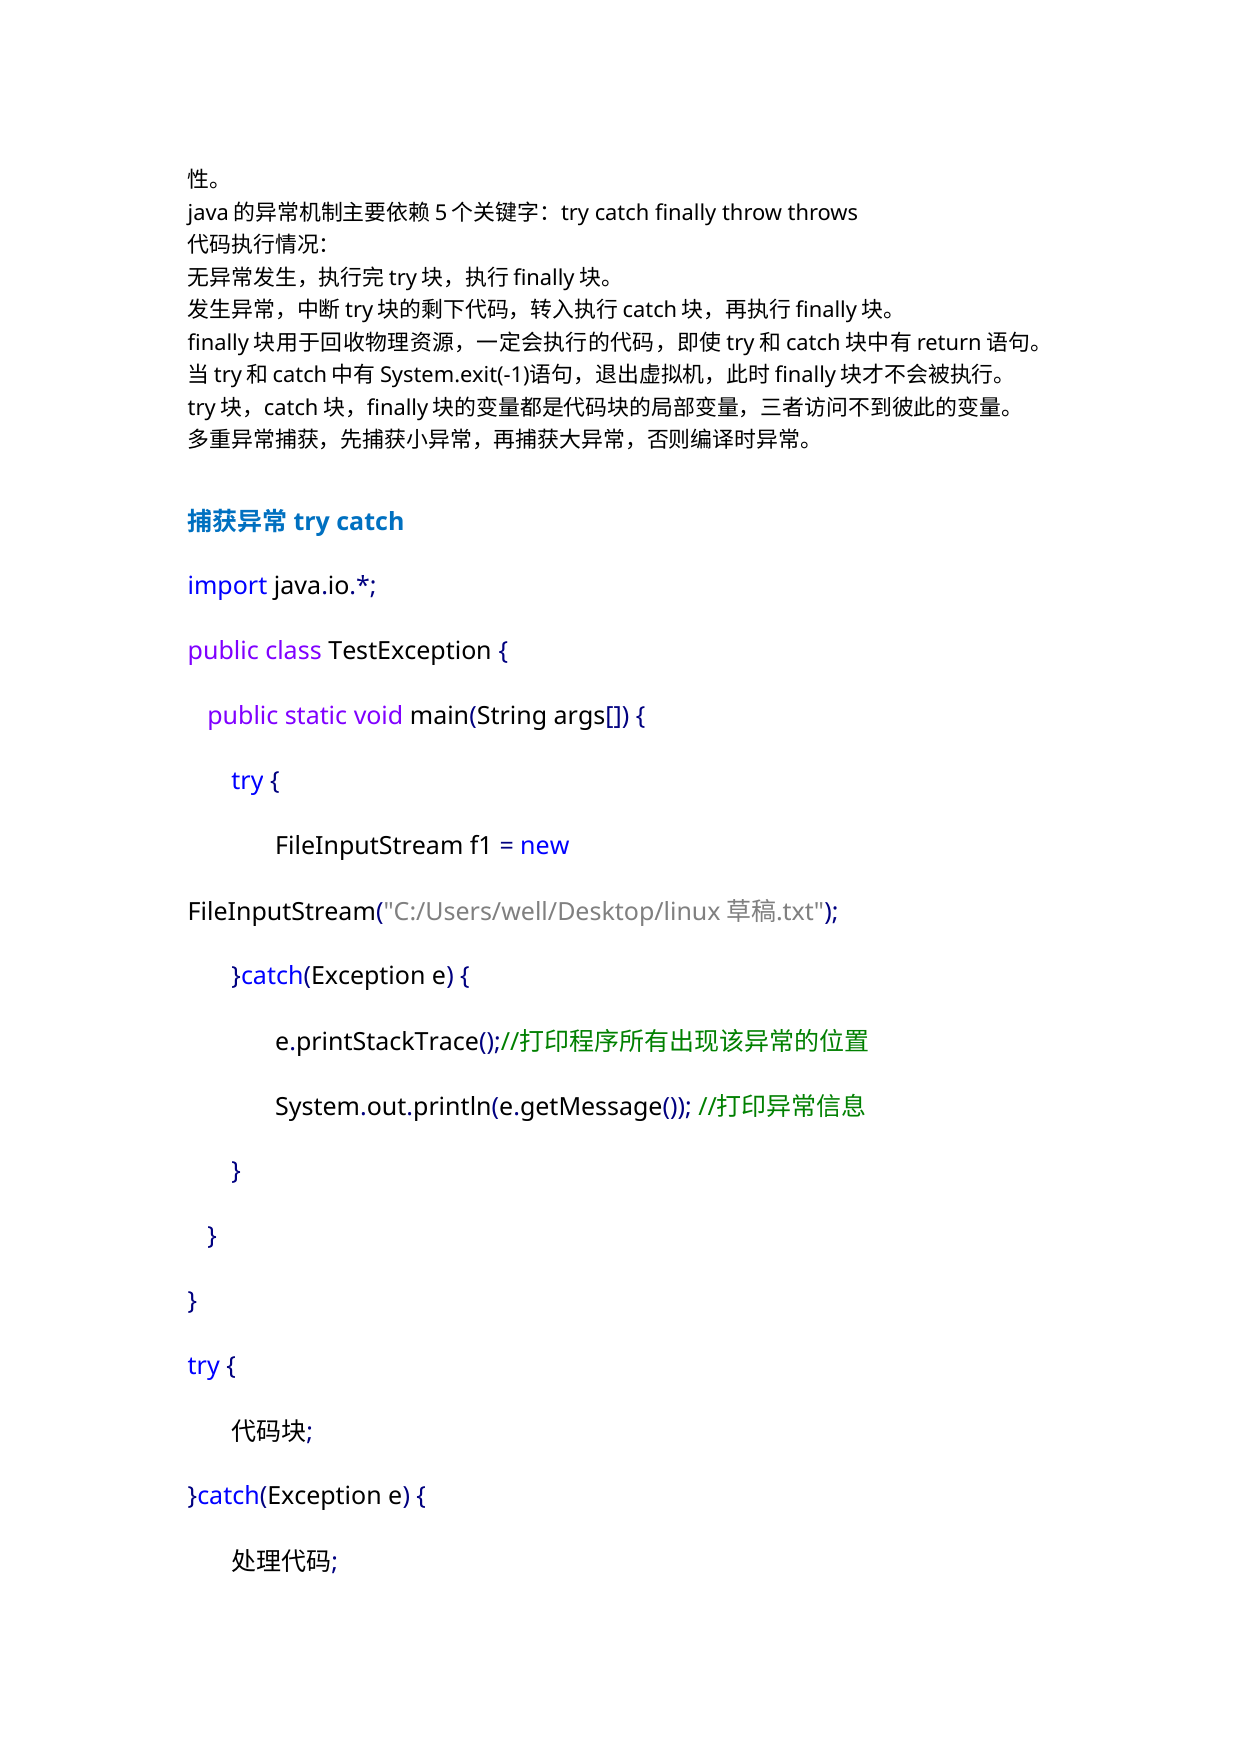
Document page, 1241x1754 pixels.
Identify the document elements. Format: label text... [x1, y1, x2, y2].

text }catch(Exception e) { [187, 1462, 1053, 1527]
text java的异常机制主要依赖5个关键字：try catch finally throw throws [187, 194, 1053, 227]
text try { [187, 747, 1053, 812]
text 多重异常捕获，先捕获小异常，再捕获大异常，否则编译时异常。 [187, 422, 1053, 454]
text e.printStackTrace();//打印程序所有出现该异常的位置 [187, 1007, 1053, 1072]
text 捕获异常 try catch [187, 487, 1053, 552]
text FileInputStream f1 = new FileInputStream("C:/Users/well/Desktop/linux草稿.txt"); [187, 812, 1053, 942]
text try块，catch块，finally块的变量都是代码块的局部变量，三者访问不到彼此的变量。 [187, 389, 1053, 422]
text public class TestException { [187, 617, 1053, 682]
text public static void main(String args[]) { [187, 682, 1053, 747]
text 无异常发生，执行完try块，执行finally块。 [187, 259, 1053, 292]
text 处理代码; [187, 1527, 1053, 1592]
text import java.io.*; [187, 552, 1053, 617]
text } [187, 1267, 1053, 1332]
text 代码块; [187, 1397, 1053, 1462]
text System.out.println(e.getMessage()); //打印异常信息 [187, 1072, 1053, 1137]
text try { [187, 1332, 1053, 1397]
text }catch(Exception e) { [187, 942, 1053, 1007]
text } [187, 1137, 1053, 1202]
text 发生异常，中断try块的剩下代码，转入执行catch块，再执行finally块。 [187, 292, 1053, 324]
text 代码执行情况： [187, 227, 1053, 259]
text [187, 162, 1053, 194]
text finally块用于回收物理资源，一定会执行的代码，即使try和catch块中有return语句。当try和catch中有System.exit(-1)语句，退出虚拟机，此时finally块才不会被执行。 [187, 324, 1053, 389]
text } [187, 1202, 1053, 1267]
